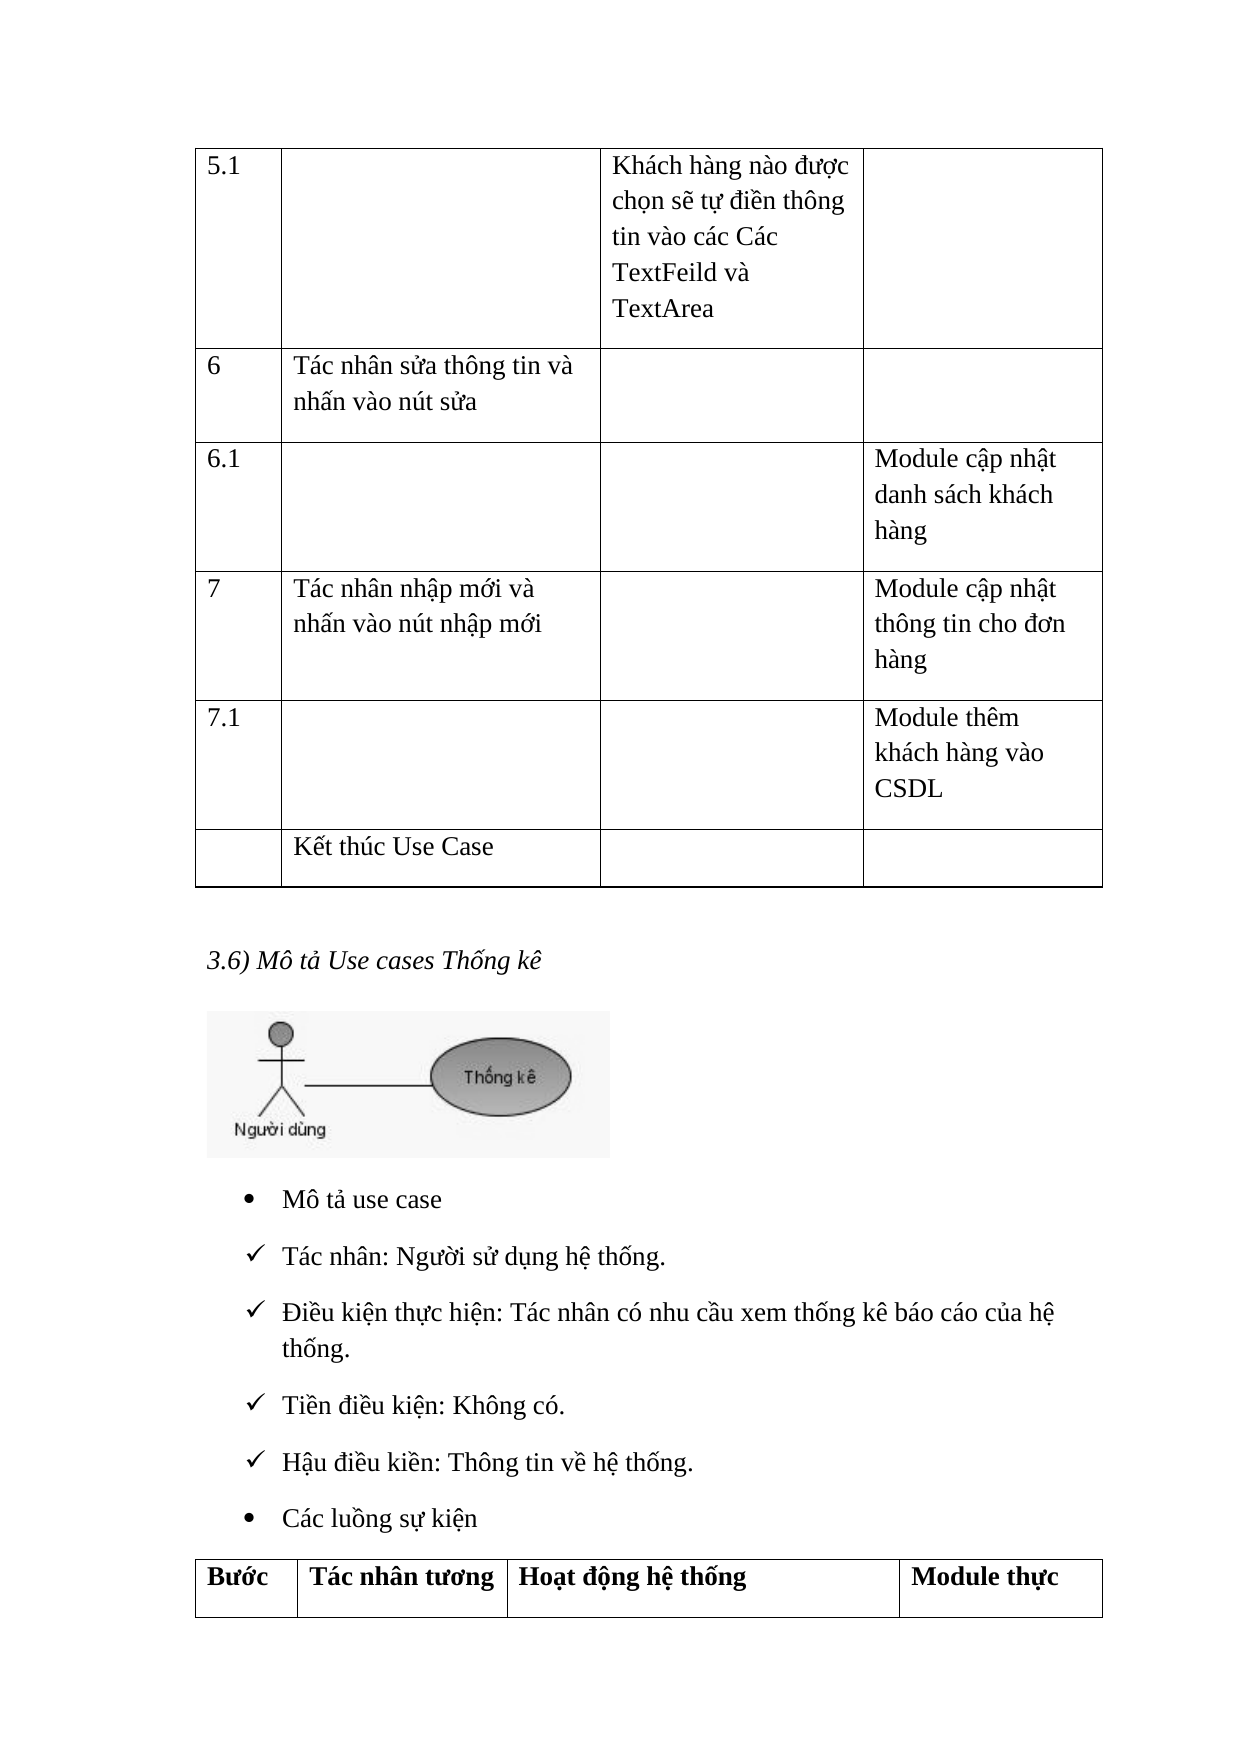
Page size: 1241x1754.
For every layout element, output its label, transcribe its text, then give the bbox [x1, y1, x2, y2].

table_cell [282, 701, 600, 829]
table_cell 7.1 [196, 701, 281, 829]
list Tác nhân: Người sử dụng hệ thống. [244, 1240, 1122, 1271]
list Điều kiện thực hiện: Tác nhân có nhu cầu xem thống kê báo cáo của hệ thống. [244, 1297, 1122, 1363]
table_cell 7 [196, 572, 281, 700]
table_cell Module cập nhật danh sách khách hàng [864, 443, 1102, 571]
table_cell [282, 149, 600, 348]
table_header Hoạt động hệ thống [508, 1560, 899, 1617]
table_cell Khách hàng nào được chọn sẽ tự điền thông tin vào các Các TextFeild và TextArea [601, 149, 863, 348]
table_cell [601, 572, 863, 700]
table_cell Tác nhân nhập mới và nhấn vào nút nhập mới [282, 572, 600, 700]
table_cell [864, 349, 1102, 442]
table_cell 6 [196, 349, 281, 442]
list Tiền điều kiện: Không có. [244, 1389, 1122, 1420]
text 3.6) Mô tả Use cases Thống kê [207, 944, 1122, 975]
table_cell [282, 443, 600, 571]
table_header Bước [196, 1560, 297, 1617]
table_cell Module thêm khách hàng vào CSDL [864, 701, 1102, 829]
table_cell [601, 830, 863, 886]
list Mô tả use case [244, 1183, 1122, 1214]
table_cell [196, 830, 281, 886]
table_cell [601, 443, 863, 571]
table_cell [864, 830, 1102, 886]
table_cell Module cập nhật thông tin cho đơn hàng [864, 572, 1102, 700]
table_cell Tác nhân sửa thông tin và nhấn vào nút sửa [282, 349, 600, 442]
table_cell [864, 149, 1102, 348]
table_cell [601, 349, 863, 442]
table_cell [601, 701, 863, 829]
table_cell Kết thúc Use Case [282, 830, 600, 886]
table_header Tác nhân tương tác [298, 1560, 507, 1617]
table_cell 6.1 [196, 443, 281, 571]
table_header Module thực hiện [900, 1560, 1102, 1617]
list Hậu điều kiền: Thông tin về hệ thống. [244, 1446, 1122, 1477]
list Các luồng sự kiện [244, 1502, 1122, 1534]
table_cell 5.1 [196, 149, 281, 348]
